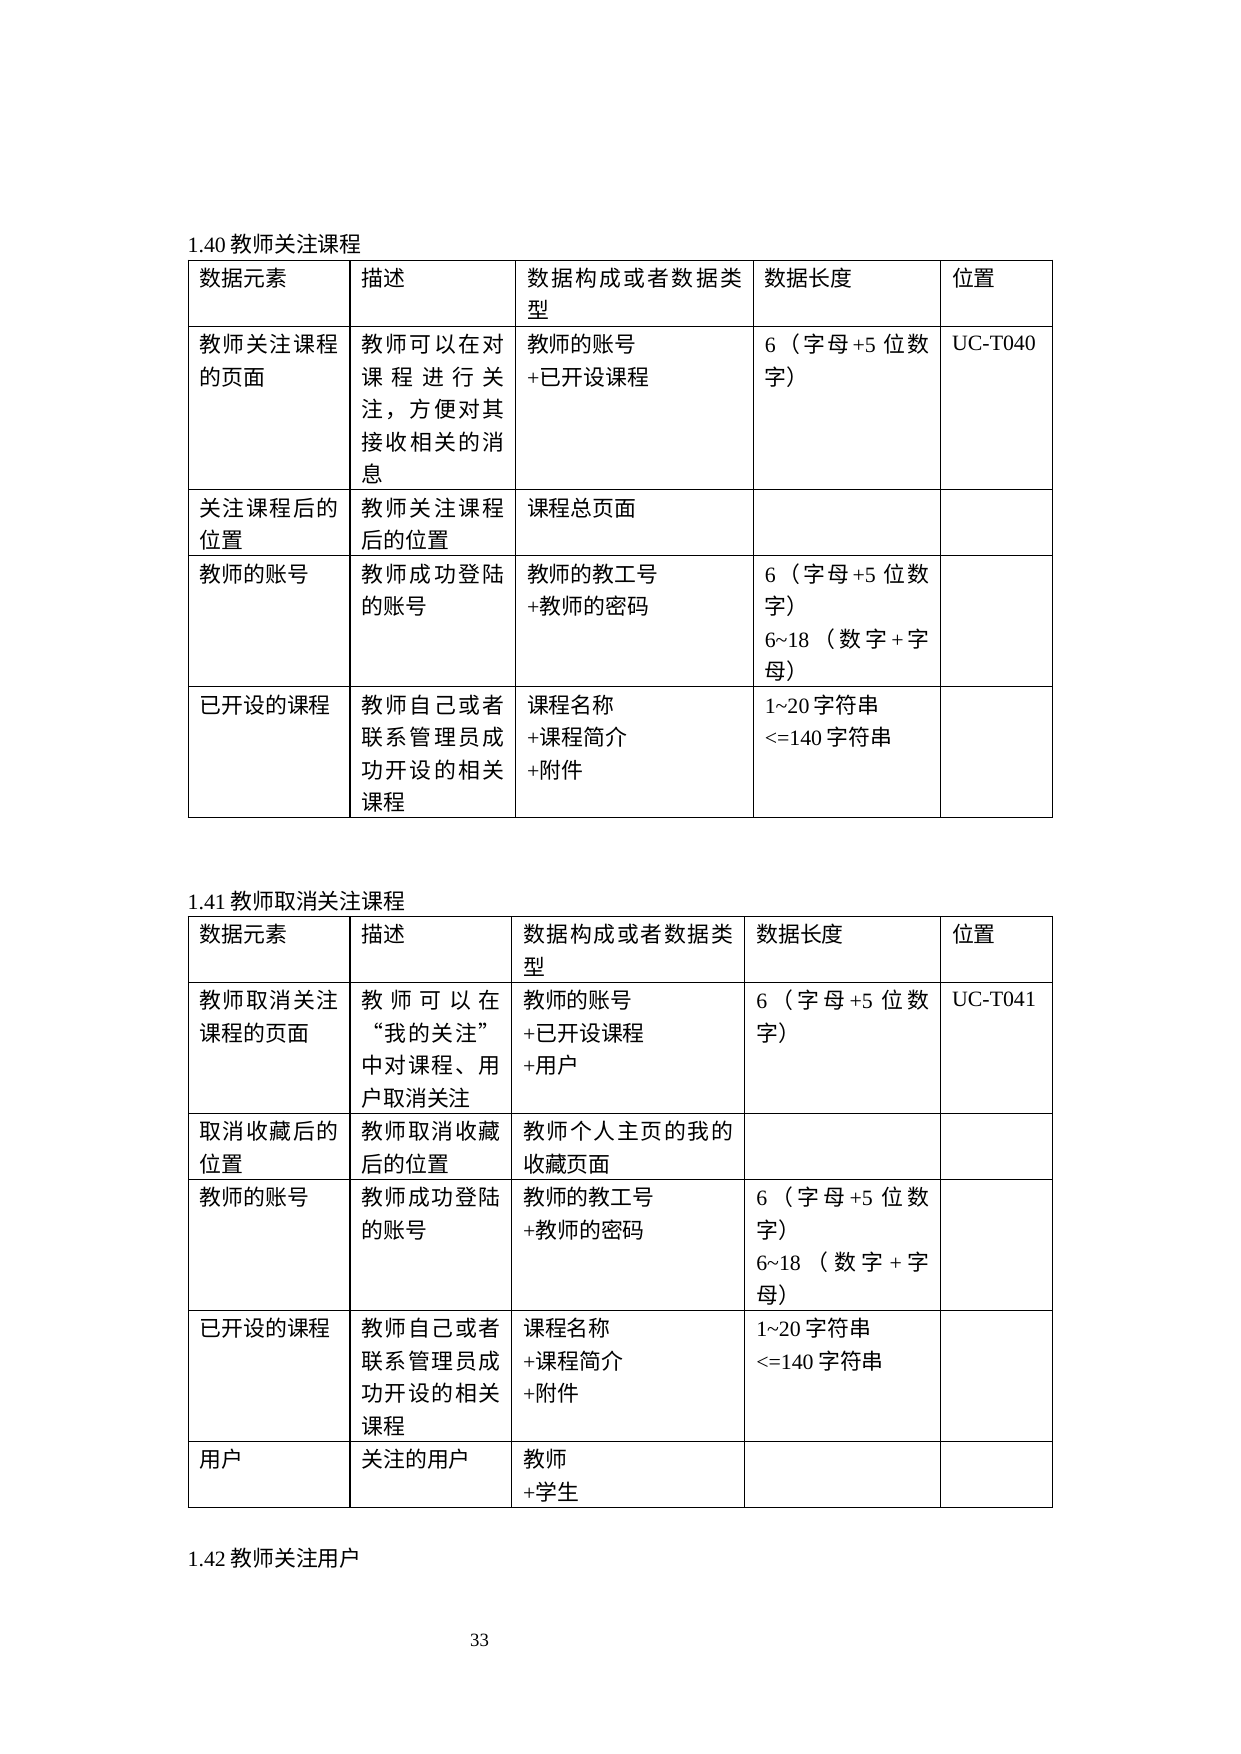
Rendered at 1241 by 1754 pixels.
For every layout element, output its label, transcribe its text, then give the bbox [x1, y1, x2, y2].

table_cell [941, 1114, 1052, 1179]
table_cell 教师自己或者联系管理员成功开设的相关课程 [351, 687, 515, 817]
table_cell [941, 687, 1052, 817]
table_header 数据长度 [754, 261, 940, 326]
table_cell UC-T040 [941, 327, 1052, 489]
table_cell 教师取消关注课程的页面 [189, 983, 349, 1113]
table_cell 教师的账号 [189, 1180, 349, 1310]
table_header 位置 [941, 261, 1052, 326]
table_cell 教师关注课程的页面 [189, 327, 349, 489]
table_cell 关注的用户 [351, 1442, 511, 1507]
table_cell 用户 [189, 1442, 349, 1507]
table_cell 关注课程后的位置 [189, 490, 349, 555]
table_cell 教师自己或者联系管理员成功开设的相关课程 [351, 1311, 511, 1441]
table_header 描述 [351, 261, 515, 326]
table_cell [754, 490, 940, 555]
text 1.41教师取消关注课程 [187, 883, 1053, 916]
text 1.40教师关注课程 [187, 227, 1053, 259]
table_cell 教师的教工号 +教师的密码 [516, 556, 753, 686]
table_cell UC-T041 [941, 983, 1052, 1113]
table_cell [745, 1442, 940, 1507]
table_cell 6（字母+5位数字） [754, 327, 940, 489]
table_header 位置 [941, 917, 1052, 982]
table_header 数据长度 [745, 917, 940, 982]
table_header 数据构成或者数据类型 [512, 917, 744, 982]
table_header 数据元素 [189, 261, 349, 326]
table_cell 1~20字符串 <=140字符串 [754, 687, 940, 817]
table_cell 教师 +学生 [512, 1442, 744, 1507]
table_cell 教师成功登陆的账号 [351, 556, 515, 686]
table_cell [941, 490, 1052, 555]
table_cell 教师成功登陆的账号 [351, 1180, 511, 1310]
table_cell 已开设的课程 [189, 687, 349, 817]
table_cell 教师取消收藏后的位置 [351, 1114, 511, 1179]
table_cell 取消收藏后的位置 [189, 1114, 349, 1179]
table_header 数据元素 [189, 917, 349, 982]
table_cell 课程名称 +课程简介 +附件 [516, 687, 753, 817]
table_cell [941, 1442, 1052, 1507]
table_cell 教师的教工号 +教师的密码 [512, 1180, 744, 1310]
table_cell 教师的账号 +已开设课程 +用户 [512, 983, 744, 1113]
table_cell 教师个人主页的我的收藏页面 [512, 1114, 744, 1179]
table_cell 6（字母+5位数字） 6~18（数字+字母） [754, 556, 940, 686]
table_cell 课程总页面 [516, 490, 753, 555]
table_cell 教师可以在对课程进行关注，方便对其接收相关的消息 [351, 327, 515, 489]
table_cell 教师可以在“我的关注”中对课程、用户取消关注 [351, 983, 511, 1113]
table_cell [941, 1311, 1052, 1441]
table_header 描述 [351, 917, 511, 982]
table_cell 1~20字符串 <=140字符串 [745, 1311, 940, 1441]
table_cell 教师的账号 [189, 556, 349, 686]
table_cell [941, 556, 1052, 686]
table_cell 6（字母+5位数字） [745, 983, 940, 1113]
table_cell [745, 1114, 940, 1179]
table_cell 教师的账号 +已开设课程 [516, 327, 753, 489]
table_cell 课程名称 +课程简介 +附件 [512, 1311, 744, 1441]
text 1.42教师关注用户 [187, 1541, 1053, 1573]
table_cell [941, 1180, 1052, 1310]
table_cell 6（字母+5位数字） 6~18（数字+字母） [745, 1180, 940, 1310]
table_cell 教师关注课程后的位置 [351, 490, 515, 555]
table_cell 已开设的课程 [189, 1311, 349, 1441]
table_header 数据构成或者数据类型 [516, 261, 753, 326]
